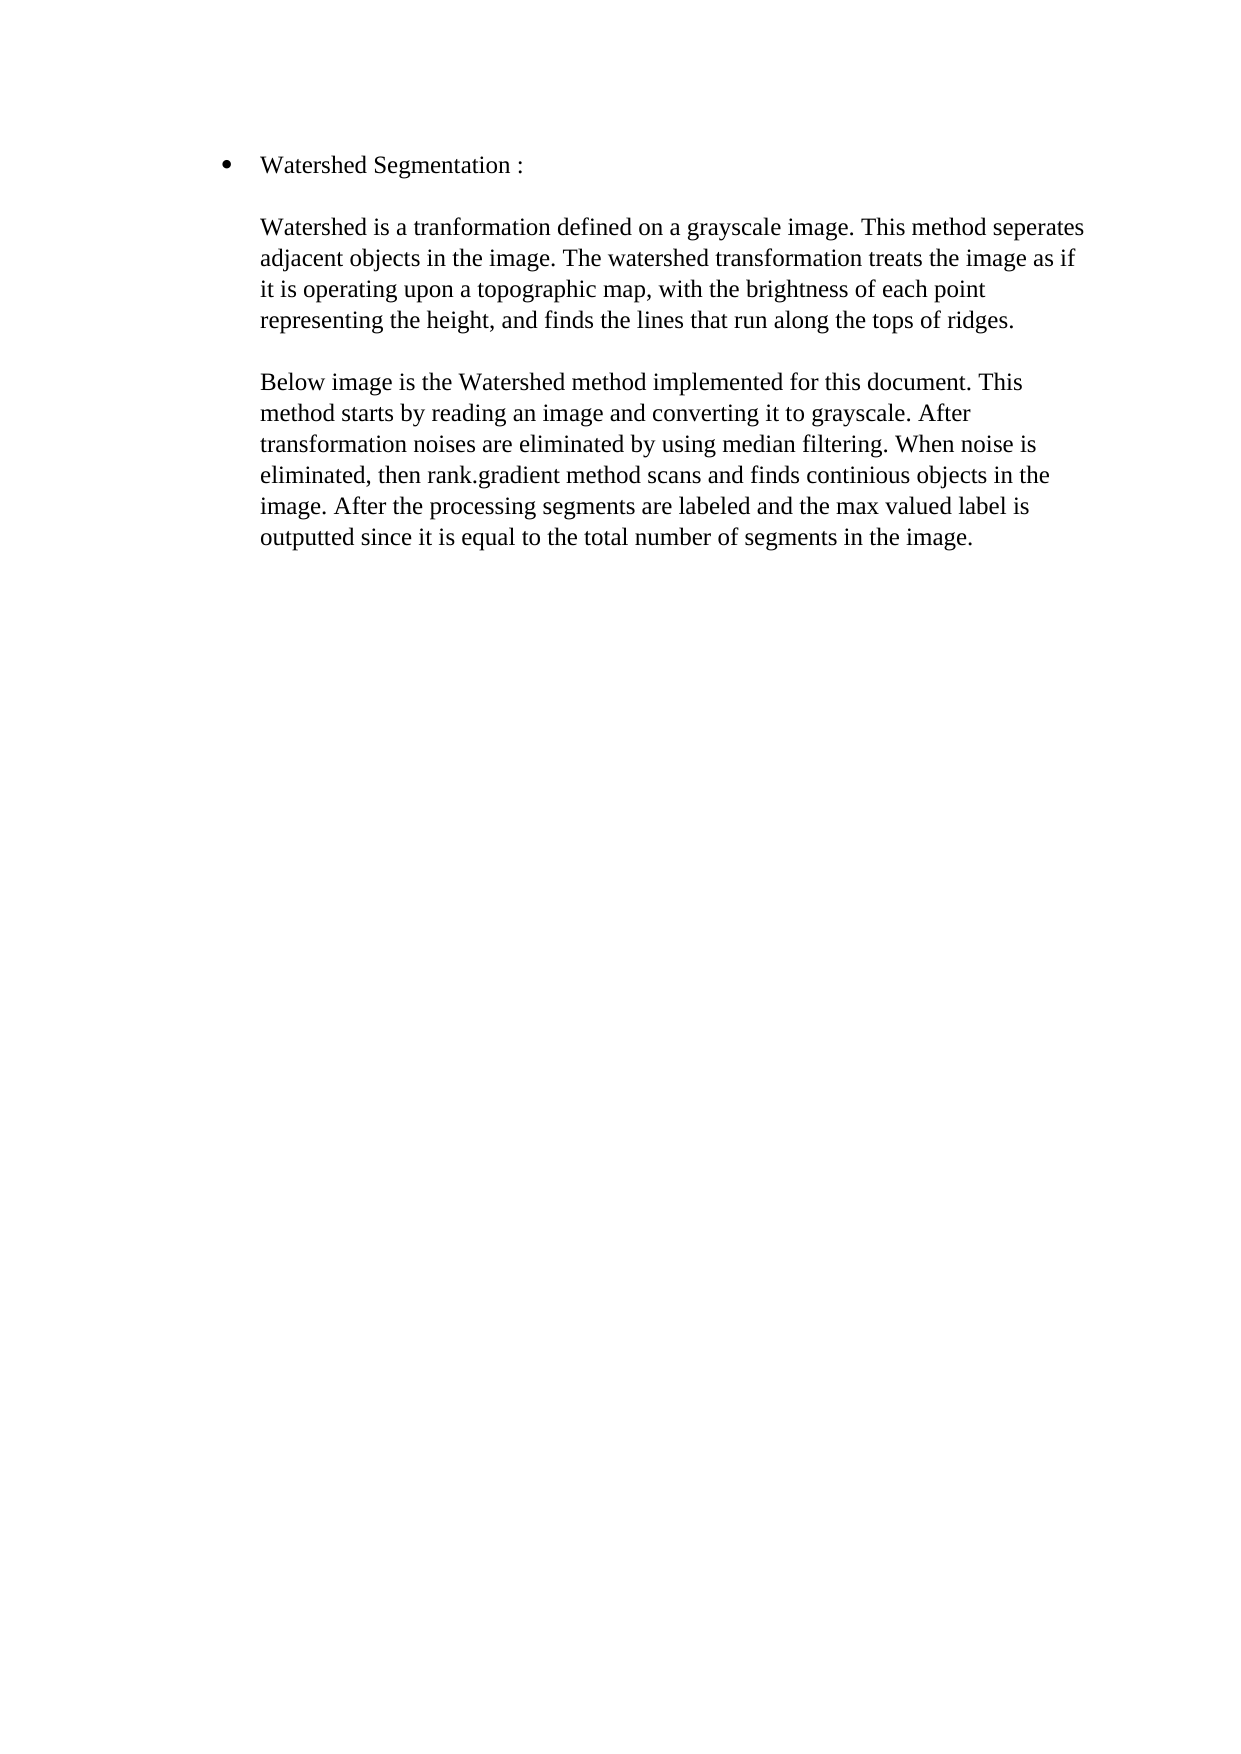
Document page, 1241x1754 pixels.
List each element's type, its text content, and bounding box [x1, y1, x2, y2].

list Watershed Segmentation : [222, 150, 1093, 179]
list Watershed is a tranformation defined on a grayscale image. This method seperates adjacent objects in the image. The watershed transformation treats the image as if it is operating upon a topographic map, with the brightness of each point representing the height, and finds the lines that run along the tops of ridges. [260, 212, 1093, 334]
list Below image is the Watershed method implemented for this document. This method starts by reading an image and converting it to grayscale. After transformation noises are eliminated by using median filtering. When noise is eliminated, then rank.gradient method scans and finds continious objects in the image. After the processing segments are labeled and the max valued label is outputted since it is equal to the total number of segments in the image. [260, 367, 1093, 551]
